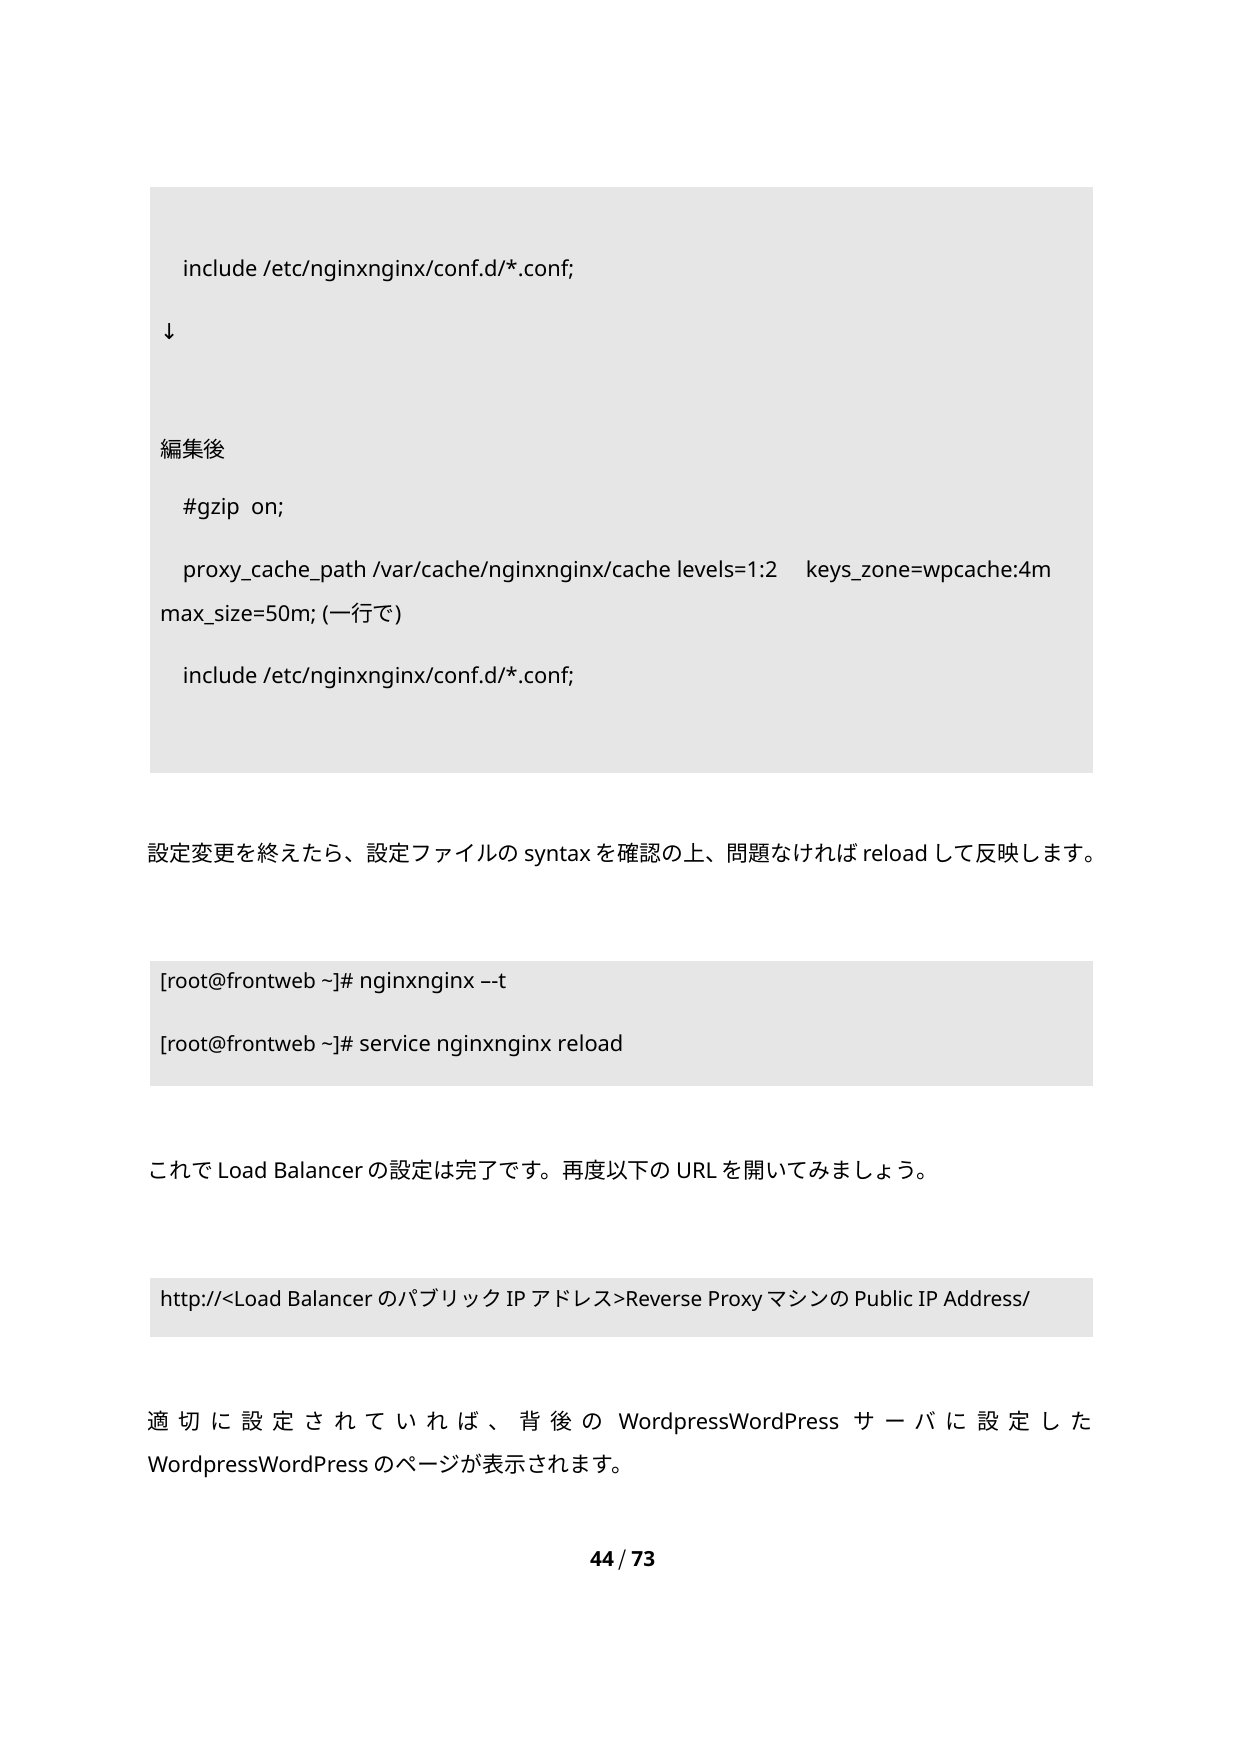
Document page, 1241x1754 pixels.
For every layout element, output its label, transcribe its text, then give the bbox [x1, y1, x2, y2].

text 適切に設定されていれば、背後のサーバに設定したのページが表示されます。 [148, 1401, 1092, 1482]
text これでLoad Balancerの設定は完了です。再度以下のURLを開いてみましょう。 [148, 1151, 1092, 1188]
table_header [root@frontweb ~]# t [root@frontweb ~]# service reload [150, 961, 1093, 1086]
text 設定変更を終えたら、設定ファイルのsyntaxを確認の上、問題なければreloadして反映します。 [148, 833, 1092, 871]
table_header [150, 187, 1093, 773]
table_header / [150, 1278, 1093, 1337]
